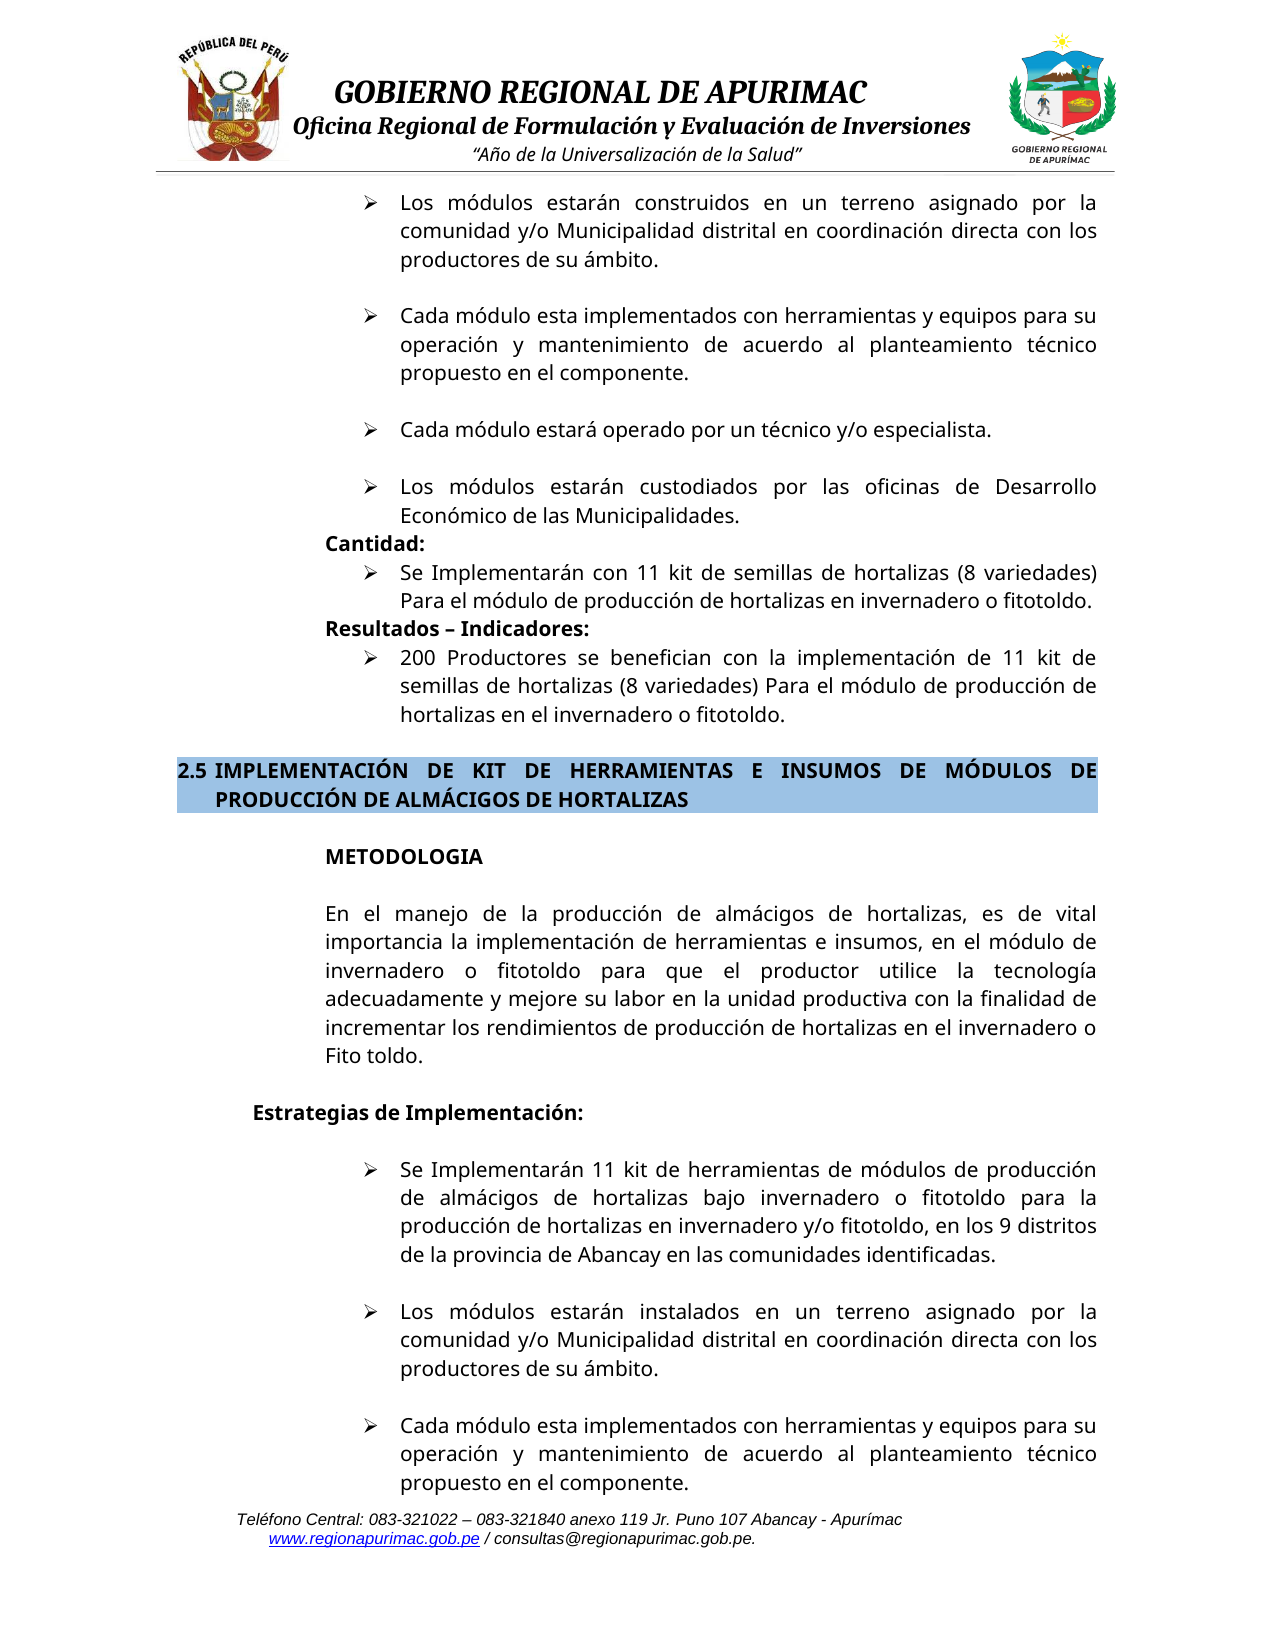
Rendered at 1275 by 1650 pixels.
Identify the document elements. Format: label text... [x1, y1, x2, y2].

list Los módulos estarán custodiados por las oficinas de Desarrollo Económico de las Municipalidades. [362, 472, 1098, 529]
text Resultados – Indicadores: [325, 614, 1098, 643]
list Se Implementarán con 11 kit de semillas de hortalizas (8 variedades) Para el módulo de producción de hortalizas en invernadero o fitotoldo. [362, 558, 1098, 614]
list IMPLEMENTACIÓN DE KIT DE HERRAMIENTAS E INSUMOS DE MÓDULOS DE PRODUCCIÓN DE ALMÁCIGOS DE HORTALIZAS [177, 757, 1098, 813]
picture [1008, 31, 1117, 163]
text En el manejo de la producción de almácigos de hortalizas, es de vital importancia la implementación de herramientas e insumos, en el módulo de invernadero o fitotoldo para que el productor utilice la tecnología adecuadamente y mejore su labor en la unidad productiva con la finalidad de incrementar los rendimientos de producción de hortalizas en el invernadero o Fito toldo. [325, 899, 1098, 1069]
list Cada módulo esta implementados con herramientas y equipos para su operación y mantenimiento de acuerdo al planteamiento técnico propuesto en el componente. [362, 302, 1098, 387]
list Los módulos estarán construidos en un terreno asignado por la comunidad y/o Municipalidad distrital en coordinación directa con los productores de su ámbito. [362, 188, 1098, 273]
list Los módulos estarán instalados en un terreno asignado por la comunidad y/o Municipalidad distrital en coordinación directa con los productores de su ámbito. [362, 1297, 1098, 1382]
list Cada módulo esta implementados con herramientas y equipos para su operación y mantenimiento de acuerdo al planteamiento técnico propuesto en el componente. [362, 1411, 1098, 1496]
list Estrategias de Implementación: [252, 1098, 1098, 1126]
text Cantidad: [325, 529, 1098, 558]
picture [177, 35, 290, 161]
list 200 Productores se benefician con la implementación de 11 kit de semillas de hortalizas (8 variedades) Para el módulo de producción de hortalizas en el invernadero o fitotoldo. [362, 643, 1098, 728]
list Se Implementarán 11 kit de herramientas de módulos de producción de almácigos de hortalizas bajo invernadero o fitotoldo para la producción de hortalizas en invernadero y/o fitotoldo, en los 9 distritos de la provincia de Abancay en las comunidades identificadas. [362, 1155, 1098, 1268]
list Cada módulo estará operado por un técnico y/o especialista. [362, 415, 1098, 444]
text METODOLOGIA [325, 842, 1098, 870]
